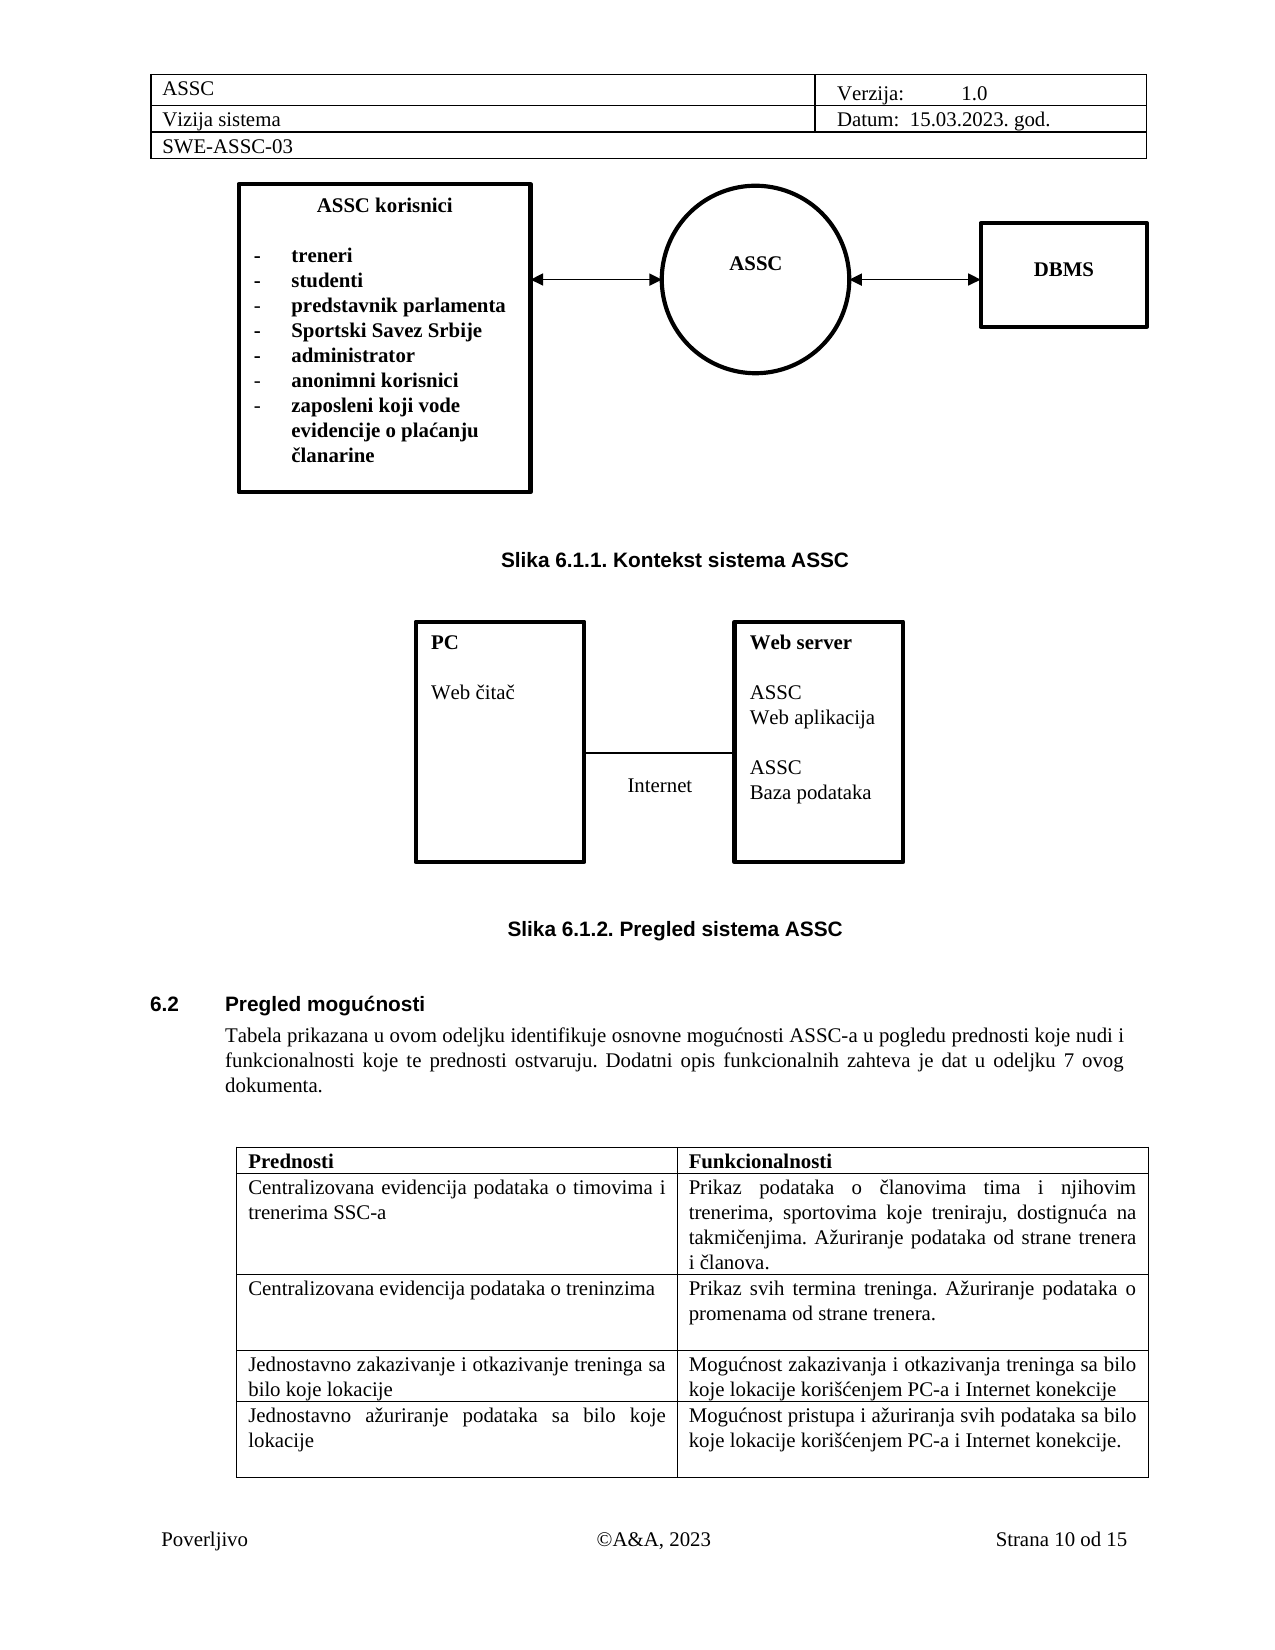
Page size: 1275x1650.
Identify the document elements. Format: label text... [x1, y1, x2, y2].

table_cell Mogućnost pristupa i ažuriranja svih podataka sa bilo koje lokacije korišćenjem PC-a i Internet konekcije. [678, 1402, 1148, 1477]
table_header Funkcionalnosti [678, 1148, 1148, 1173]
text Tabela prikazana u ovom odeljku identifikuje osnovne mogućnosti ASSC-a u pogledu prednosti koje nudi i funkcionalnosti koje te prednosti ostvaruju. Dodatni opis funkcionalnih zahteva je dat u odeljku 7 ovog dokumenta. [225, 1022, 1125, 1097]
table_cell Mogućnost zakazivanja i otkazivanja treninga sa bilo koje lokacije korišćenjem PC-a i Internet konekcije [678, 1351, 1148, 1401]
text Slika 6.1.2. Pregled sistema ASSC [225, 915, 1125, 940]
table_cell Prikaz svih termina treninga. Ažuriranje podataka o promenama od strane trenera. [678, 1275, 1148, 1350]
text Slika 6.1.1. Kontekst sistema ASSC [225, 547, 1125, 572]
table_cell Centralizovana evidencija podataka o timovima i trenerima SSC-a [237, 1174, 677, 1274]
table_cell Jednostavno ažuriranje podataka sa bilo koje lokacije [237, 1402, 677, 1477]
subtitle Pregled mogućnosti [150, 990, 1125, 1015]
table_cell Prikaz podataka o članovima tima i njihovim trenerima, sportovima koje treniraju, dostignuća na takmičenjima. Ažuriranje podataka od strane trenera i članova. [678, 1174, 1148, 1274]
table_header Prednosti [237, 1148, 677, 1173]
table_cell Jednostavno zakazivanje i otkazivanje treninga sa bilo koje lokacije [237, 1351, 677, 1401]
table_cell Centralizovana evidencija podataka o treninzima [237, 1275, 677, 1350]
